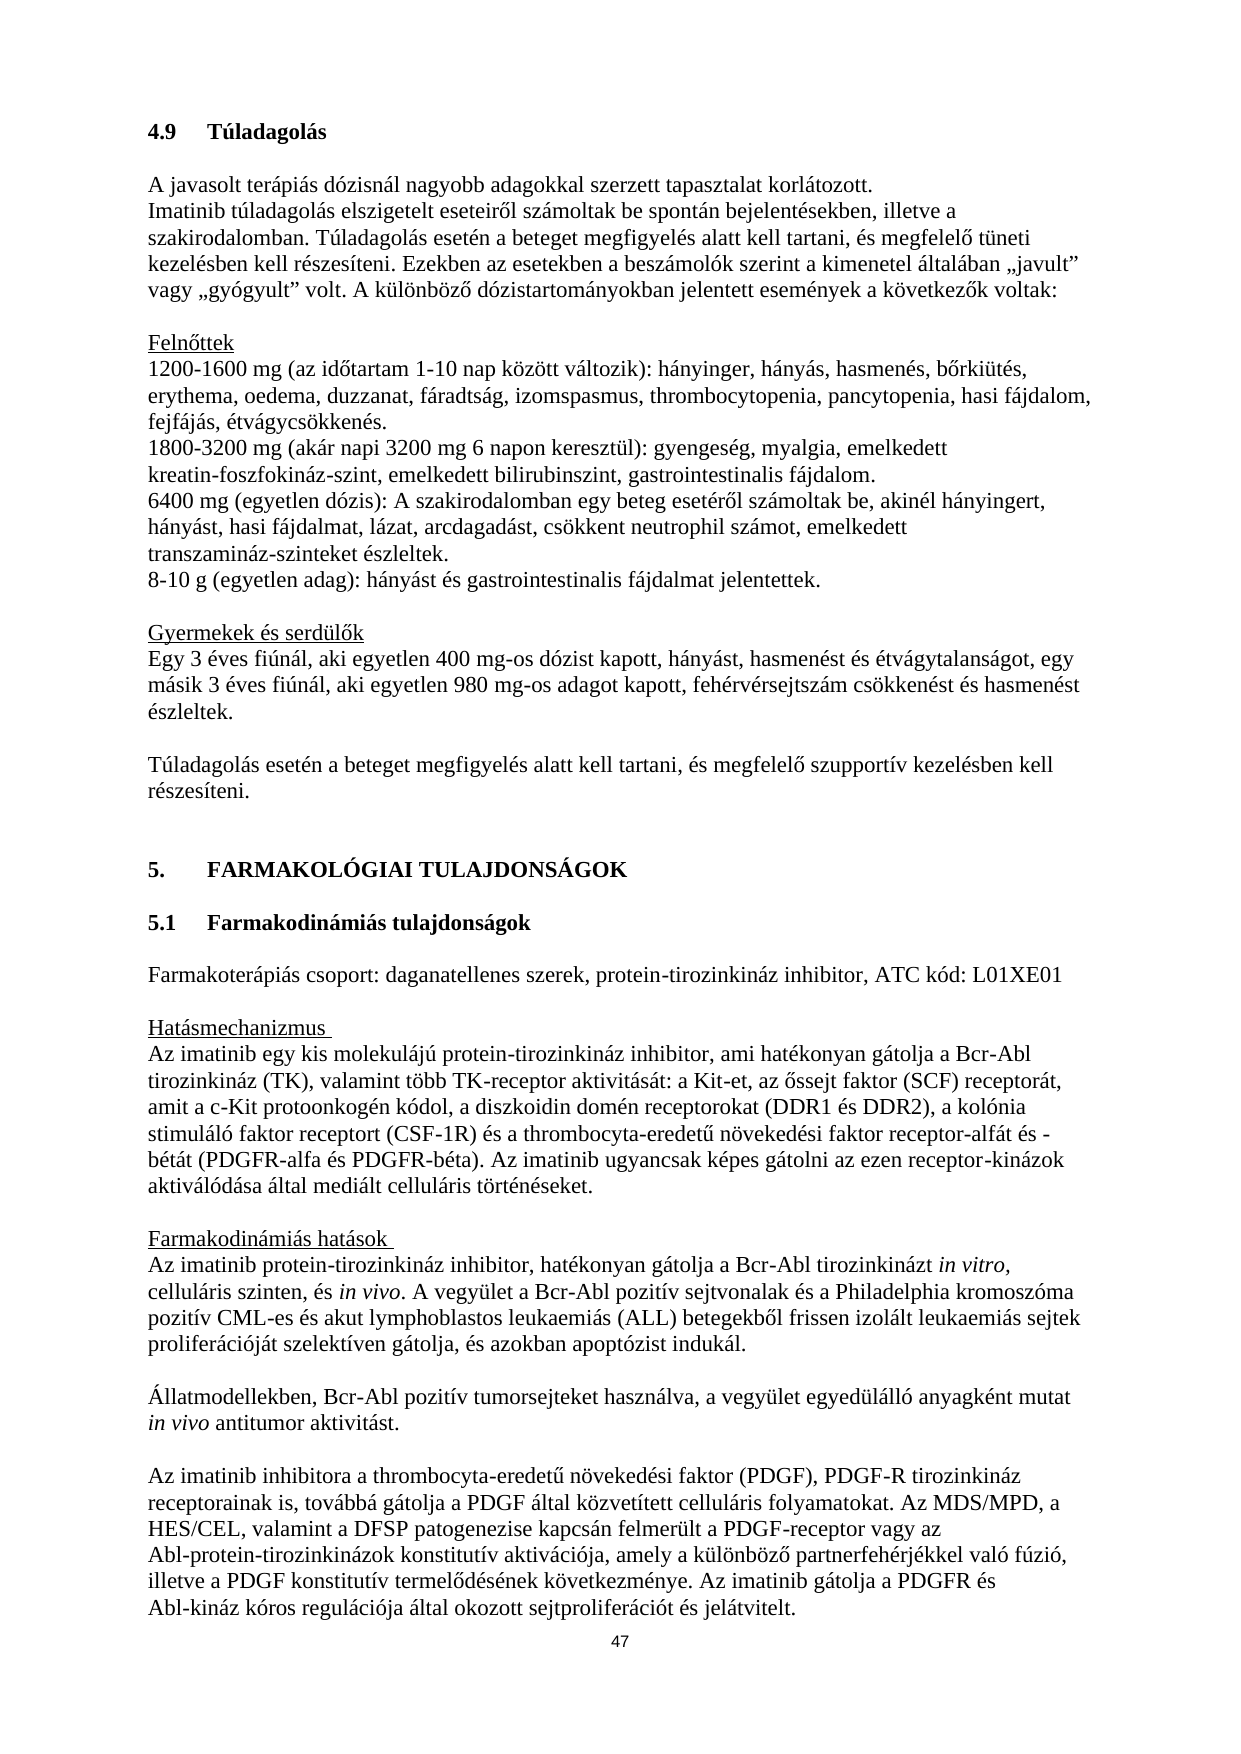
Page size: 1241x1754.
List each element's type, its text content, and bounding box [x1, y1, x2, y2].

text 6400 mg (egyetlen dózis): A szakirodalomban egy beteg esetéről számoltak be, akinél hányingert, hányást, hasi fájdalmat, lázat, arcdagadást, csökkent neutrophil számot, emelkedett transzamináz-szinteket észleltek. [148, 487, 1092, 566]
text Túladagolás esetén a beteget megfigyelés alatt kell tartani, és megfelelő szupportív kezelésben kell részesíteni. [148, 751, 1092, 803]
text Felnőttek [148, 329, 1092, 355]
text 5. FARMAKOLÓGIAI TULAJDONSÁGOK [148, 856, 1092, 882]
text A javasolt terápiás dózisnál nagyobb adagokkal szerzett tapasztalat korlátozott. [148, 171, 1092, 197]
text 1800-3200 mg (akár napi 3200 mg 6 napon keresztül): gyengeség, myalgia, emelkedett kreatin-foszfokináz-szint, emelkedett bilirubinszint, gastrointestinalis fájdalom. [148, 434, 1092, 487]
text Farmakoterápiás csoport: daganatellenes szerek, protein-tirozinkináz inhibitor, ATC kód: L01XE01 [148, 961, 1092, 988]
text Állatmodellekben, Bcr-Abl pozitív tumorsejteket használva, a vegyület egyedülálló anyagként mutat in vivo antitumor aktivitást. [148, 1383, 1092, 1436]
text 1200-1600 mg (az időtartam 1-10 nap között változik): hányinger, hányás, hasmenés, bőrkiütés, erythema, oedema, duzzanat, fáradtság, izomspasmus, thrombocytopenia, pancytopenia, hasi fájdalom, fejfájás, étvágycsökkenés. [148, 355, 1092, 434]
text Az imatinib inhibitora a thrombocyta-eredetű növekedési faktor (PDGF), PDGF-R tirozinkináz receptorainak is, továbbá gátolja a PDGF által közvetített celluláris folyamatokat. Az MDS/MPD, a HES/CEL, valamint a DFSP patogenezise kapcsán felmerült a PDGF-receptor vagy az Abl-protein-tirozinkinázok konstitutív aktivációja, amely a különböző partnerfehérjékkel való fúzió, illetve a PDGF konstitutív termelődésének következménye. Az imatinib gátolja a PDGFR és Abl-kináz kóros regulációja által okozott sejtproliferációt és jelátvitelt. [148, 1462, 1092, 1620]
text Az imatinib protein-tirozinkináz inhibitor, hatékonyan gátolja a Bcr-Abl tirozinkinázt in vitro, celluláris szinten, és in vivo. A vegyület a Bcr-Abl pozitív sejtvonalak és a Philadelphia kromoszóma pozitív CML-es és akut lymphoblastos leukaemiás (ALL) betegekből frissen izolált leukaemiás sejtek proliferációját szelektíven gátolja, és azokban apoptózist indukál. [148, 1251, 1092, 1357]
text Farmakodinámiás hatások [148, 1225, 1092, 1251]
text Imatinib túladagolás elszigetelt eseteiről számoltak be spontán bejelentésekben, illetve a szakirodalomban. Túladagolás esetén a beteget megfigyelés alatt kell tartani, és megfelelő tüneti kezelésben kell részesíteni. Ezekben az esetekben a beszámolók szerint a kimenetel általában „javult” vagy „gyógyult” volt. A különböző dózistartományokban jelentett események a következők voltak: [148, 197, 1092, 303]
text Gyermekek és serdülők [148, 619, 1092, 645]
text 8-10 g (egyetlen adag): hányást és gastrointestinalis fájdalmat jelentettek. [148, 566, 1092, 592]
text 4.9 Túladagolás [148, 118, 1092, 144]
text 5.1 Farmakodinámiás tulajdonságok [148, 909, 1092, 935]
text Az imatinib egy kis molekulájú protein-tirozinkináz inhibitor, ami hatékonyan gátolja a Bcr-Abl tirozinkináz (TK), valamint több TK-receptor aktivitását: a Kit-et, az őssejt faktor (SCF) receptorát, amit a c-Kit protoonkogén kódol, a diszkoidin domén receptorokat (DDR1 és DDR2), a kolónia stimuláló faktor receptort (CSF-1R) és a thrombocyta-eredetű növekedési faktor receptor-alfát és -bétát (PDGFR-alfa és PDGFR-béta). Az imatinib ugyancsak képes gátolni az ezen receptor-kinázok aktiválódása által mediált celluláris történéseket. [148, 1041, 1092, 1199]
text Egy 3 éves fiúnál, aki egyetlen 400 mg-os dózist kapott, hányást, hasmenést és étvágytalanságot, egy másik 3 éves fiúnál, aki egyetlen 980 mg-os adagot kapott, fehérvérsejtszám csökkenést és hasmenést észleltek. [148, 645, 1092, 724]
text Hatásmechanizmus [148, 1014, 1092, 1041]
